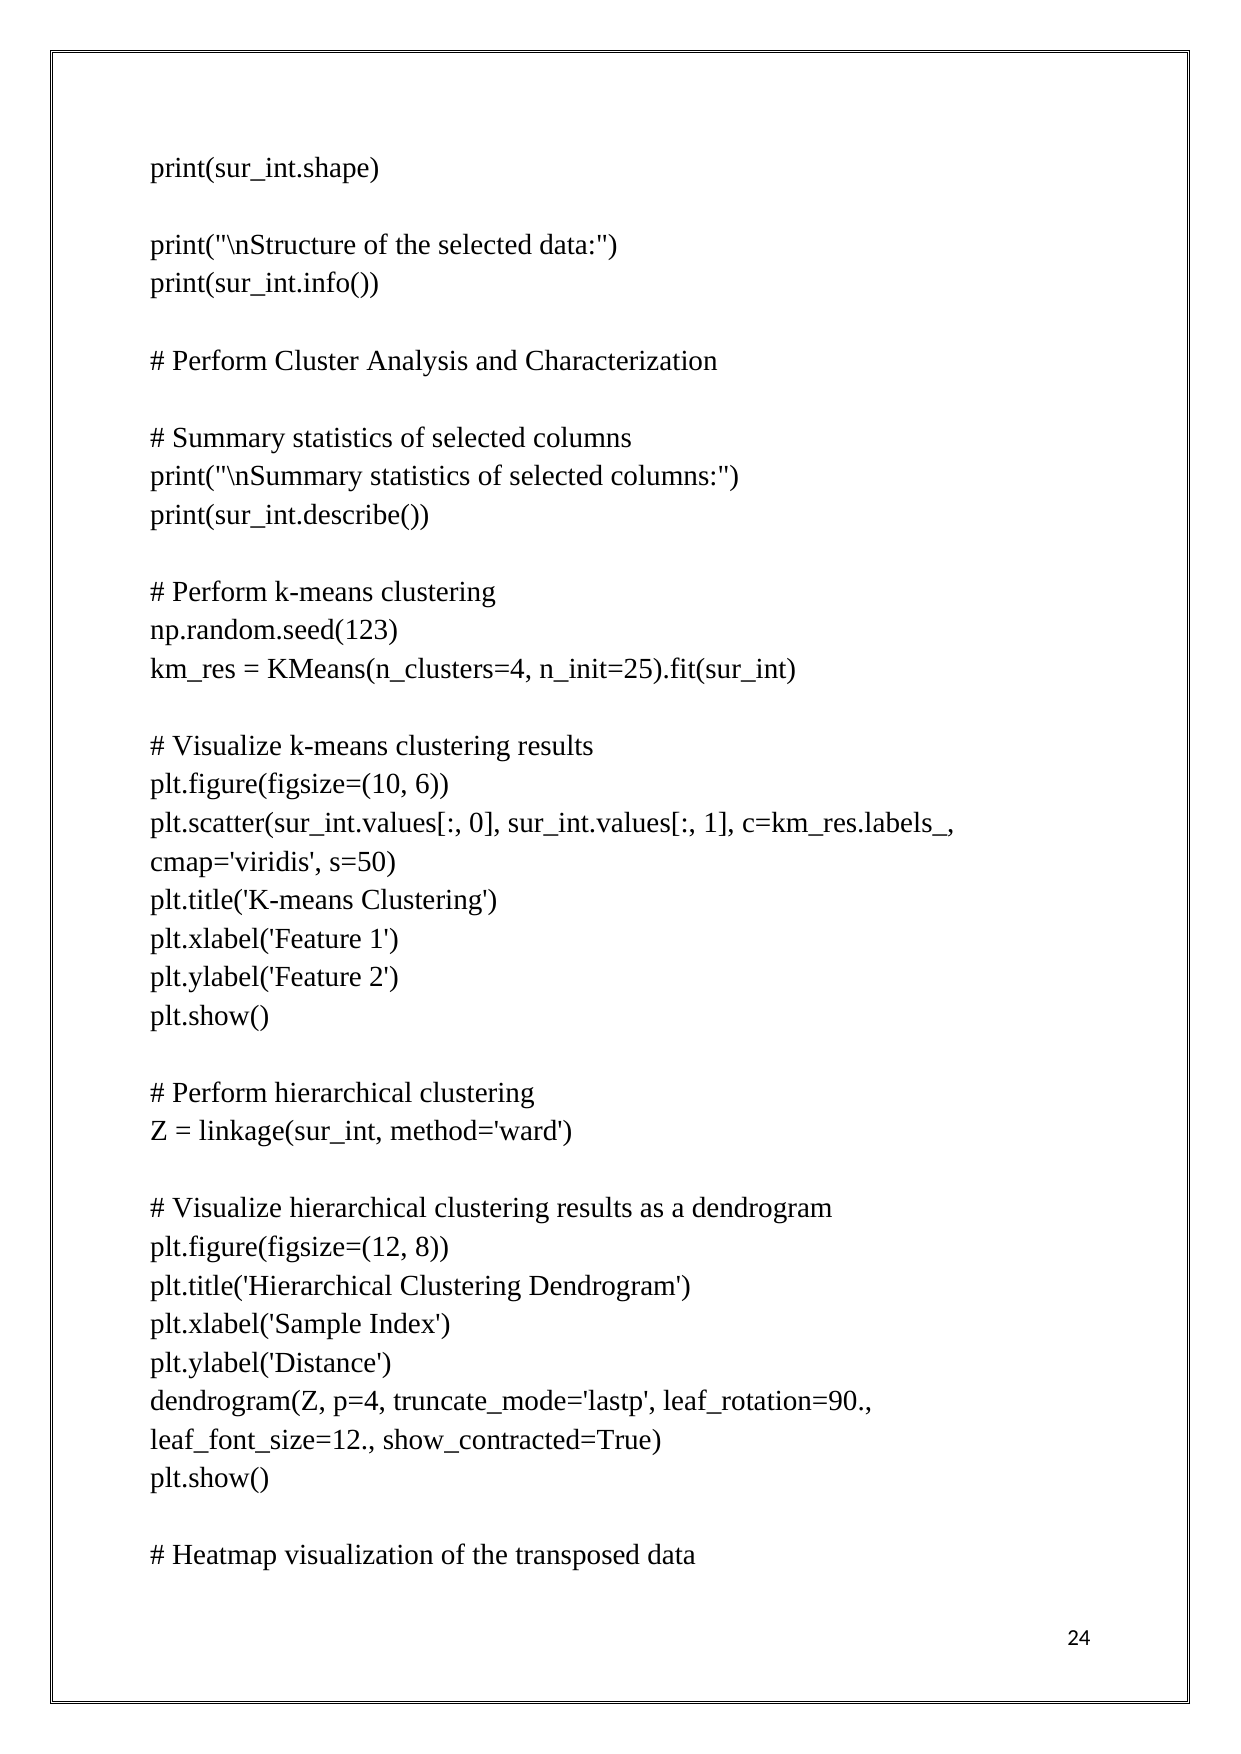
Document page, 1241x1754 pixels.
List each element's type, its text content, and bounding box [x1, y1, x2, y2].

text # Visualize k-means clustering results [150, 728, 1090, 762]
text # Heatmap visualization of the transposed data [150, 1537, 1090, 1571]
text print("\nStructure of the selected data:") [150, 227, 1090, 261]
text plt.figure(figsize=(12, 8)) [150, 1229, 1090, 1263]
text plt.ylabel('Feature 2') [150, 959, 1090, 993]
text plt.title('Hierarchical Clustering Dendrogram') [150, 1268, 1090, 1301]
text dendrogram(Z, p=4, truncate_mode='lastp', leaf_rotation=90., leaf_font_size=12., show_contracted=True) [150, 1383, 1090, 1455]
text # Summary statistics of selected columns [150, 420, 1090, 453]
text plt.xlabel('Sample Index') [150, 1306, 1090, 1340]
text # Visualize hierarchical clustering results as a dendrogram [150, 1191, 1090, 1224]
text print(sur_int.describe()) [150, 497, 1090, 530]
text # Perform Cluster Analysis and Characterization [150, 343, 1090, 376]
text km_res = KMeans(n_clusters=4, n_init=25).fit(sur_int) [150, 651, 1090, 684]
text print(sur_int.info()) [150, 266, 1090, 299]
text np.random.seed(123) [150, 612, 1090, 646]
text plt.title('K-means Clustering') [150, 882, 1090, 916]
text plt.scatter(sur_int.values[:, 0], sur_int.values[:, 1], c=km_res.labels_, cmap='viridis', s=50) [150, 805, 1090, 877]
text # Perform hierarchical clustering [150, 1075, 1090, 1108]
text plt.xlabel('Feature 1') [150, 921, 1090, 954]
text Z = linkage(sur_int, method='ward') [150, 1113, 1090, 1147]
text plt.figure(figsize=(10, 6)) [150, 767, 1090, 800]
text plt.show() [150, 998, 1090, 1031]
text print(sur_int.shape) [150, 150, 1090, 183]
text plt.show() [150, 1460, 1090, 1494]
text plt.ylabel('Distance') [150, 1345, 1090, 1378]
text # Perform k-means clustering [150, 574, 1090, 607]
text print("\nSummary statistics of selected columns:") [150, 458, 1090, 492]
